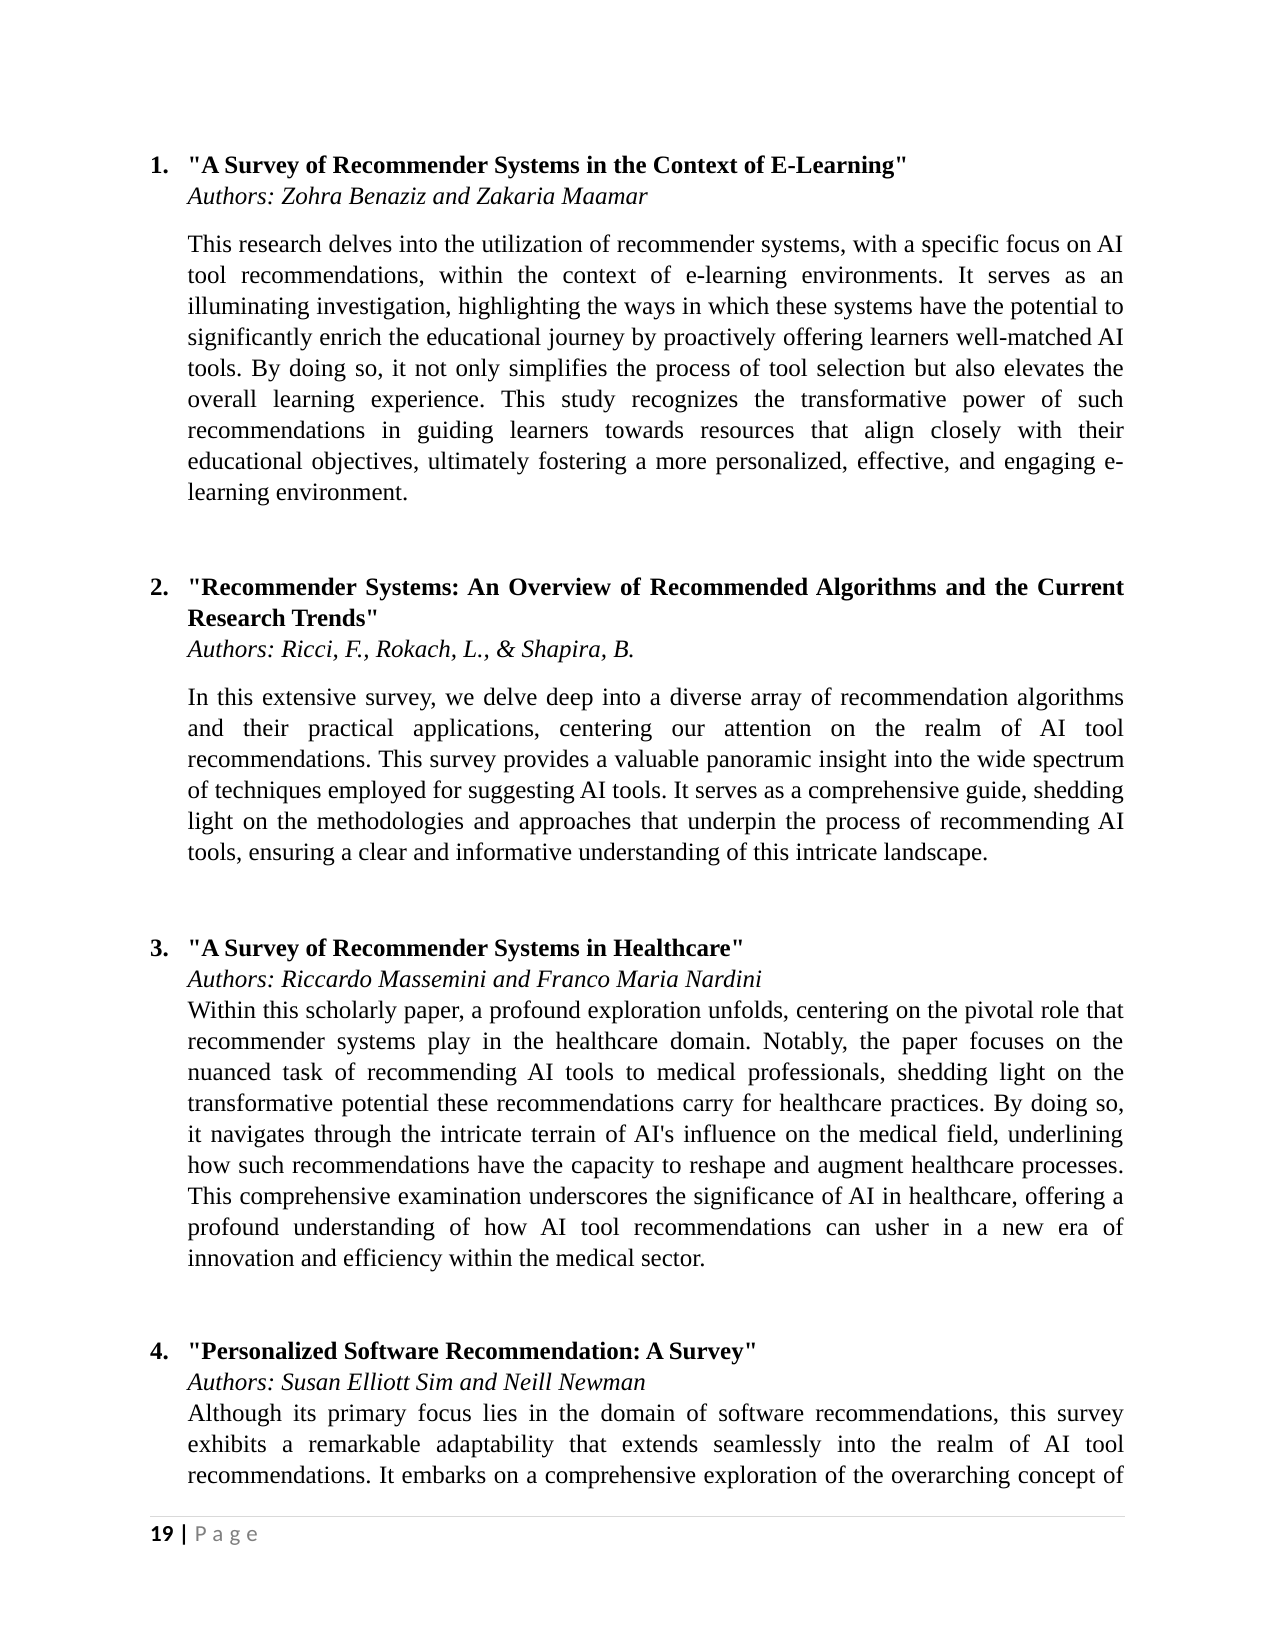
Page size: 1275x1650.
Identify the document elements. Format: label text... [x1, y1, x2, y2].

text In this extensive survey, we delve deep into a diverse array of recommendation algorithms and their practical applications, centering our attention on the realm of AI tool recommendations. This survey provides a valuable panoramic insight into the wide spectrum of techniques employed for suggesting AI tools. It serves as a comprehensive guide, shedding light on the methodologies and approaches that underpin the process of recommending AI tools, ensuring a clear and informative understanding of this intricate landscape. [187, 682, 1125, 866]
list "Personalized Software Recommendation: A Survey" [150, 1336, 1125, 1365]
list Authors: Riccardo Massemini and Franco Maria Nardini [187, 964, 1125, 993]
list "A Survey of Recommender Systems in Healthcare" [150, 933, 1125, 962]
list Authors: Zohra Benaziz and Zakaria Maamar [187, 181, 1125, 210]
list Authors: Susan Elliott Sim and Neill Newman [187, 1367, 1125, 1396]
text This research delves into the utilization of recommender systems, with a specific focus on AI tool recommendations, within the context of e-learning environments. It serves as an illuminating investigation, highlighting the ways in which these systems have the potential to significantly enrich the educational journey by proactively offering learners well-matched AI tools. By doing so, it not only simplifies the process of tool selection but also elevates the overall learning experience. This study recognizes the transformative power of such recommendations in guiding learners towards resources that align closely with their educational objectives, ultimately fostering a more personalized, effective, and engaging e-learning environment. [187, 229, 1125, 506]
list "A Survey of Recommender Systems in the Context of E-Learning" [150, 150, 1125, 179]
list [187, 1398, 1125, 1489]
list Authors: Ricci, F., Rokach, L., & Shapira, B. [187, 634, 1125, 663]
list "Recommender Systems: An Overview of Recommended Algorithms and the Current Research Trends" [150, 572, 1125, 632]
list Within this scholarly paper, a profound exploration unfolds, centering on the pivotal role that recommender systems play in the healthcare domain. Notably, the paper focuses on the nuanced task of recommending AI tools to medical professionals, shedding light on the transformative potential these recommendations carry for healthcare practices. By doing so, it navigates through the intricate terrain of AI's influence on the medical field, underlining how such recommendations have the capacity to reshape and augment healthcare processes. This comprehensive examination underscores the significance of AI in healthcare, offering a profound understanding of how AI tool recommendations can usher in a new era of innovation and efficiency within the medical sector. [187, 995, 1125, 1272]
